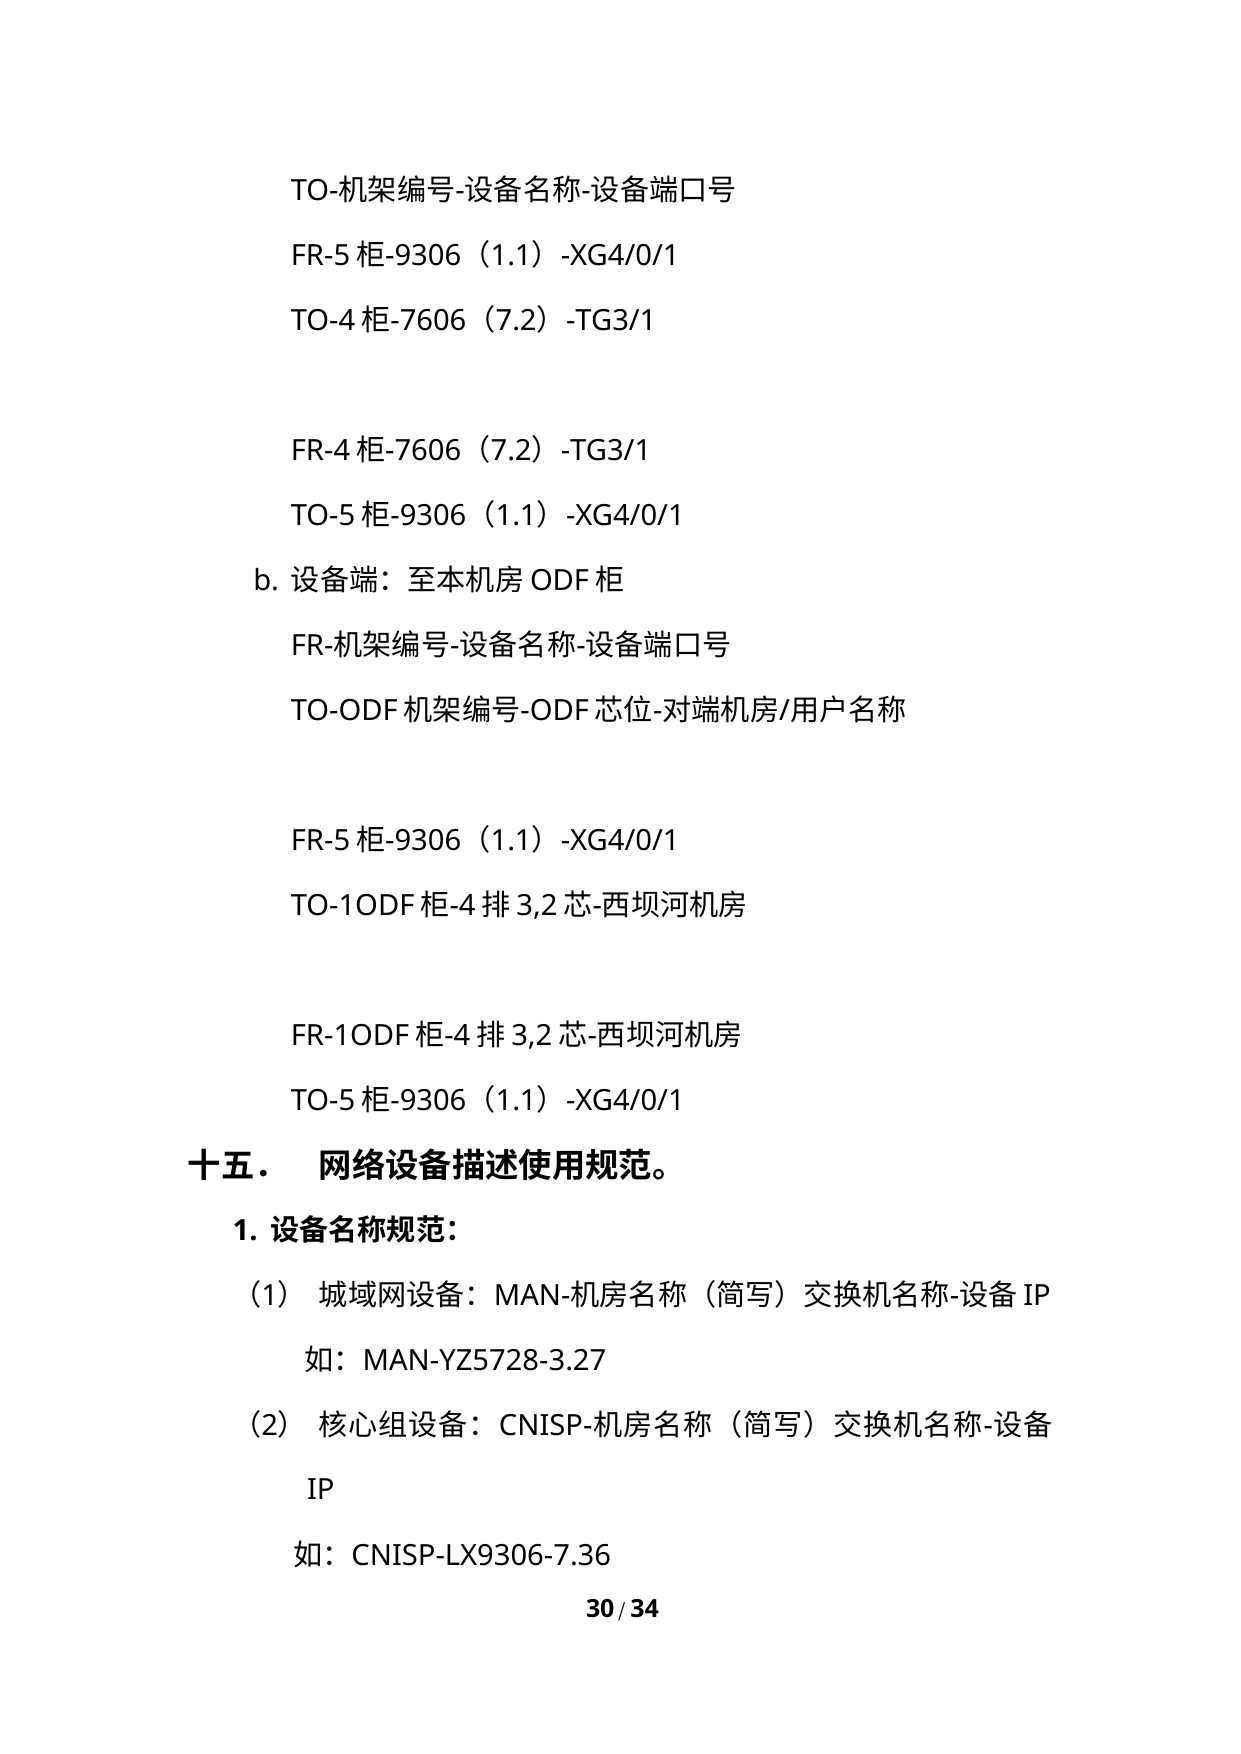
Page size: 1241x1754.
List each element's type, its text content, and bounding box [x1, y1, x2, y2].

list TO-ODF机架编号-ODF芯位-对端机房/用户名称 [291, 676, 1053, 741]
list 核心组设备：CNISP-机房名称（简写）交换机名称-设备IP [232, 1391, 1053, 1521]
text 如：MAN-YZ5728-3.27 [187, 1326, 1053, 1391]
list 网络设备描述使用规范。 [187, 1131, 1053, 1196]
text TO-5柜-9306（1.1）-XG4/0/1 [291, 1066, 1053, 1131]
text FR-5柜-9306（1.1）-XG4/0/1 [291, 806, 1053, 871]
text FR-4柜-7606（7.2）-TG3/1 [291, 416, 1053, 481]
list 城域网设备：MAN-机房名称（简写）交换机名称-设备IP [232, 1261, 1053, 1326]
list FR-机架编号-设备名称-设备端口号 [291, 611, 1053, 676]
list 设备名称规范： [232, 1196, 1053, 1261]
text TO-5柜-9306（1.1）-XG4/0/1 [291, 481, 1053, 546]
text TO-4柜-7606（7.2）-TG3/1 [291, 286, 1053, 351]
text 如：CNISP-LX9306-7.36 [270, 1521, 1053, 1586]
text FR-5柜-9306（1.1）-XG4/0/1 [291, 221, 1053, 286]
text FR-1ODF柜-4排3,2芯-西坝河机房 [291, 1001, 1053, 1066]
text TO-1ODF柜-4排3,2芯-西坝河机房 [291, 871, 1053, 936]
list 设备端：至本机房ODF柜 [253, 546, 1053, 611]
text TO-机架编号-设备名称-设备端口号 [291, 156, 1053, 221]
